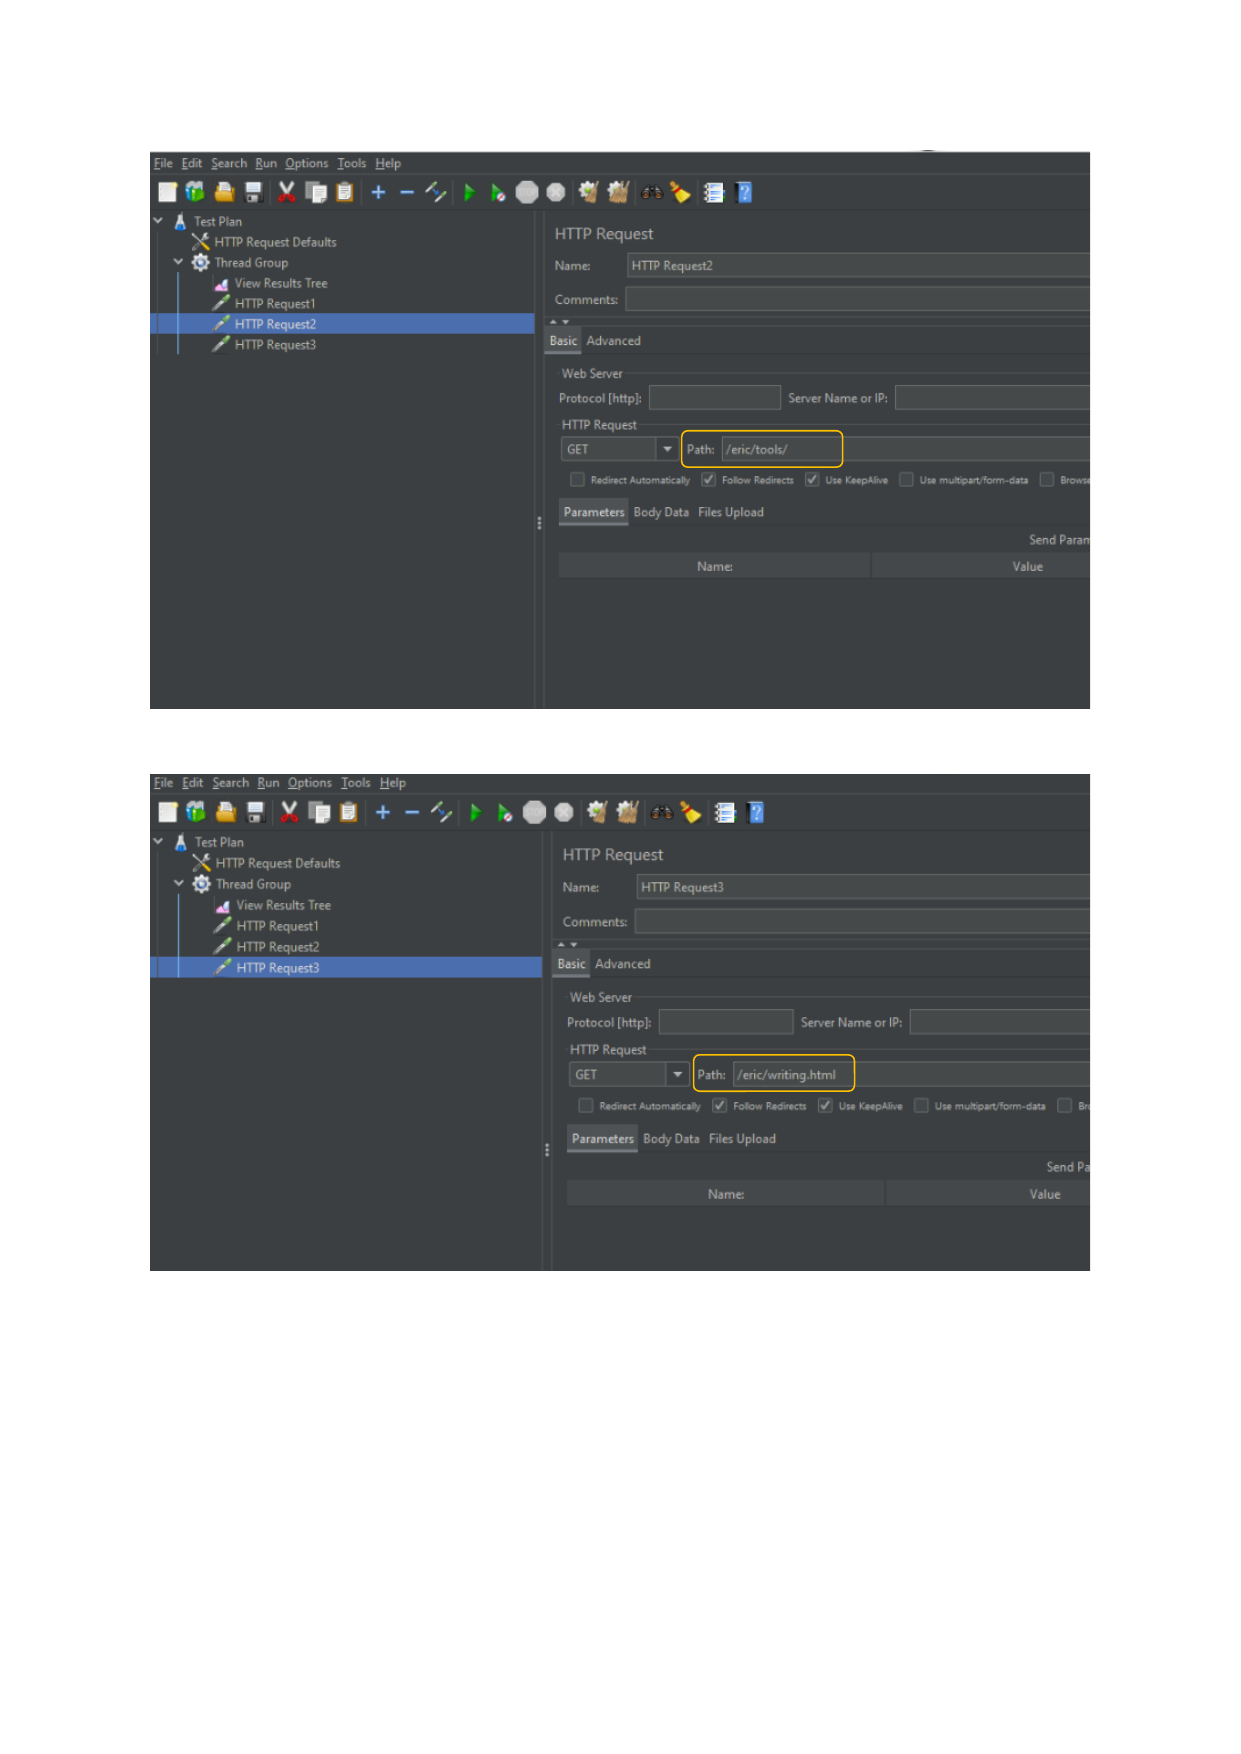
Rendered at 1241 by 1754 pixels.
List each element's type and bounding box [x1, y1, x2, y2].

picture [150, 150, 1091, 709]
picture [150, 774, 1091, 1271]
